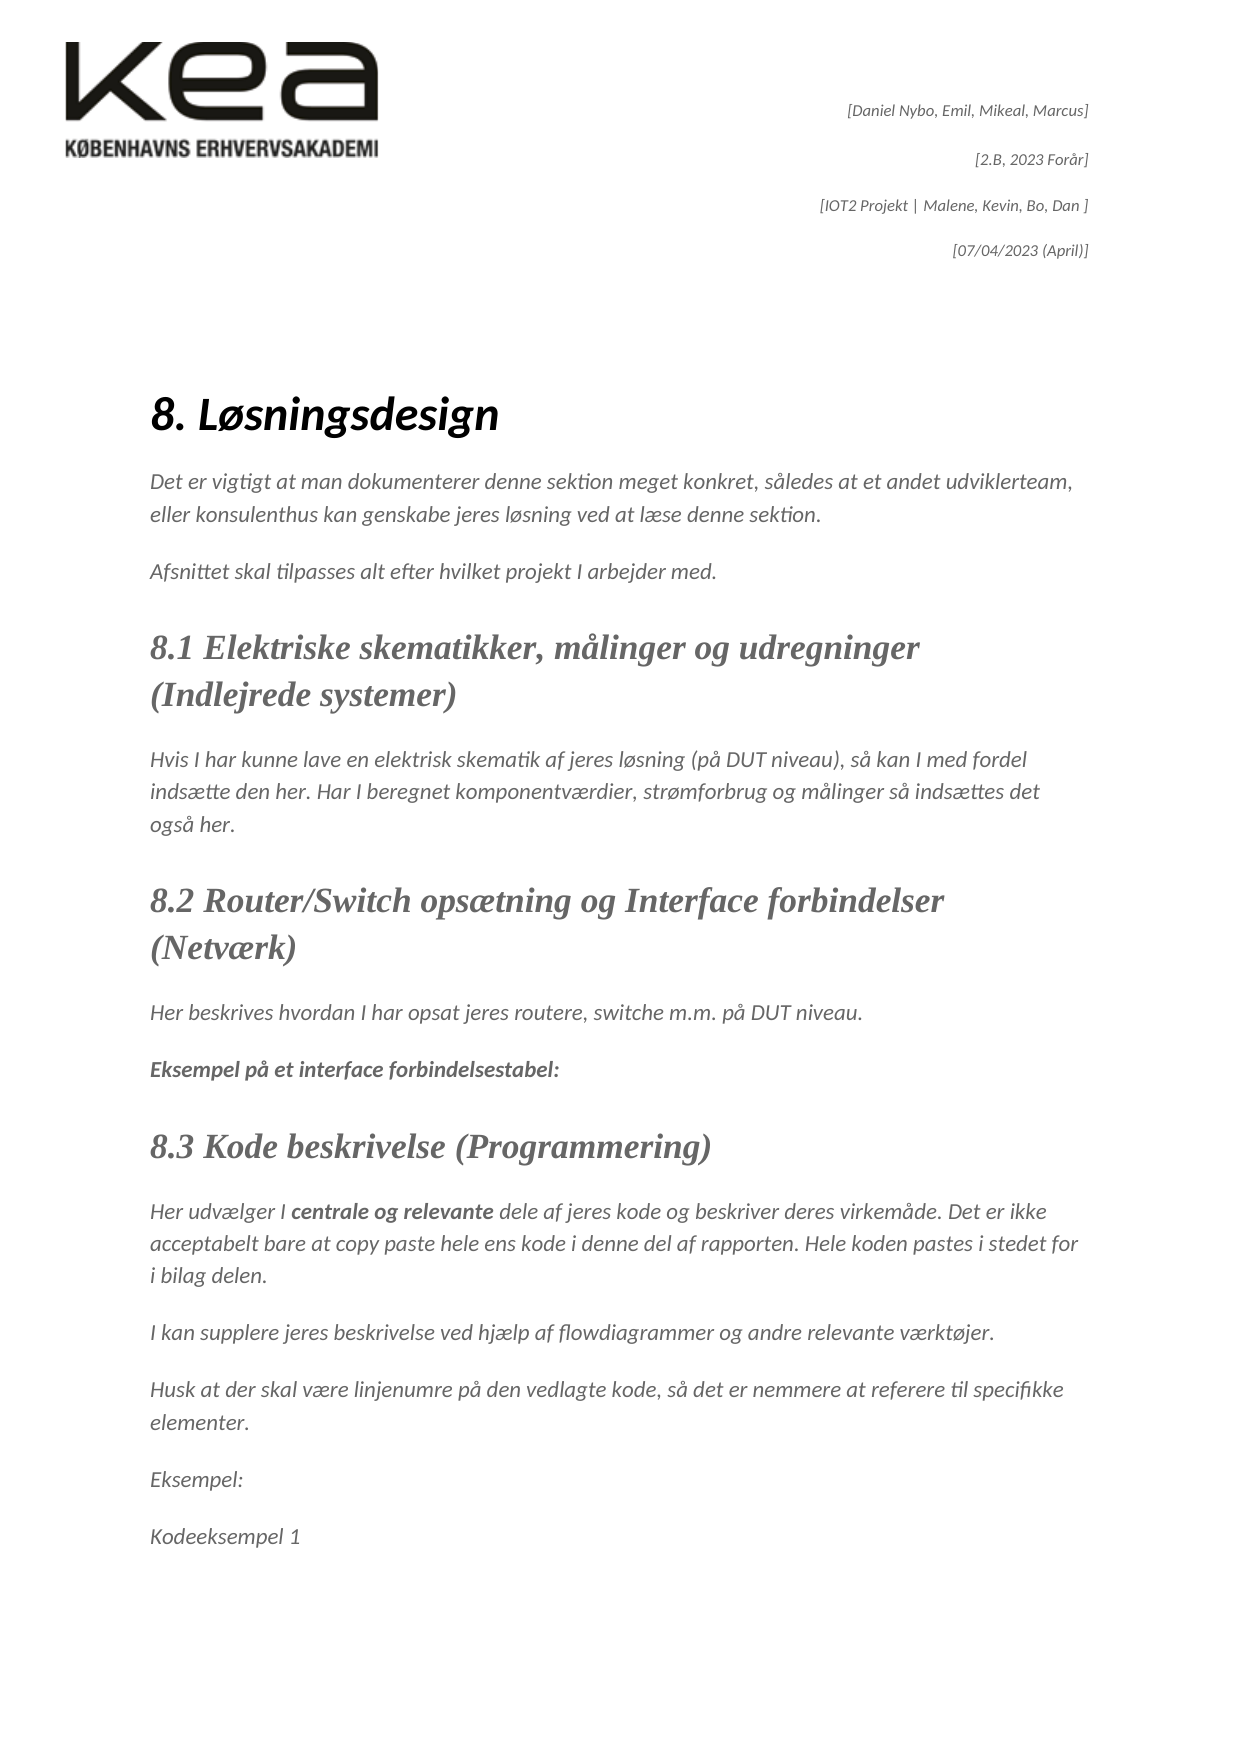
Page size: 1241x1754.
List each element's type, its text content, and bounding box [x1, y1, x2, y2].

text Husk at der skal være linjenumre på den vedlagte kode, så det er nemmere at referere til specifikke elementer. [150, 1376, 1090, 1436]
text Eksempel på et interface forbindelsestabel: [150, 1055, 1090, 1083]
text Det er vigtigt at man dokumenterer denne sektion meget konkret, således at et andet udviklerteam, eller konsulenthus kan genskabe jeres løsning ved at læse denne sektion. [150, 467, 1090, 528]
text I kan supplere jeres beskrivelse ved hjælp af flowdiagrammer og andre relevante værktøjer. [150, 1318, 1090, 1346]
text Her beskrives hvordan I har opsat jeres routere, switche m.m. på DUT niveau. [150, 998, 1090, 1026]
subtitle 8.3 Kode beskrivelse (Programmering) [150, 1125, 1090, 1166]
subtitle 8.1 Elektriske skematikker, målinger og udregninger (Indlejrede systemer) [150, 627, 1090, 714]
text Afsnittet skal tilpasses alt efter hvilket projekt I arbejder med. [150, 557, 1090, 585]
text Eksempel: [150, 1465, 1090, 1493]
text Her udvælger I centrale og relevante dele af jeres kode og beskriver deres virkemåde. Det er ikke acceptabelt bare at copy paste hele ens kode i denne del af rapporten. Hele koden pastes i stedet for i bilag delen. [150, 1197, 1090, 1289]
subtitle 8. Løsningsdesign [150, 384, 1090, 442]
text Kodeeksempel 1 [150, 1522, 1090, 1550]
text Hvis I har kunne lave en elektrisk skematik af jeres løsning (på DUT niveau), så kan I med fordel indsætte den her. Har I beregnet komponentværdier, strømforbrug og målinger så indsættes det også her. [150, 745, 1090, 838]
subtitle 8.2 Router/Switch opsætning og Interface forbindelser (Netværk) [150, 879, 1090, 967]
picture [65, 42, 379, 158]
